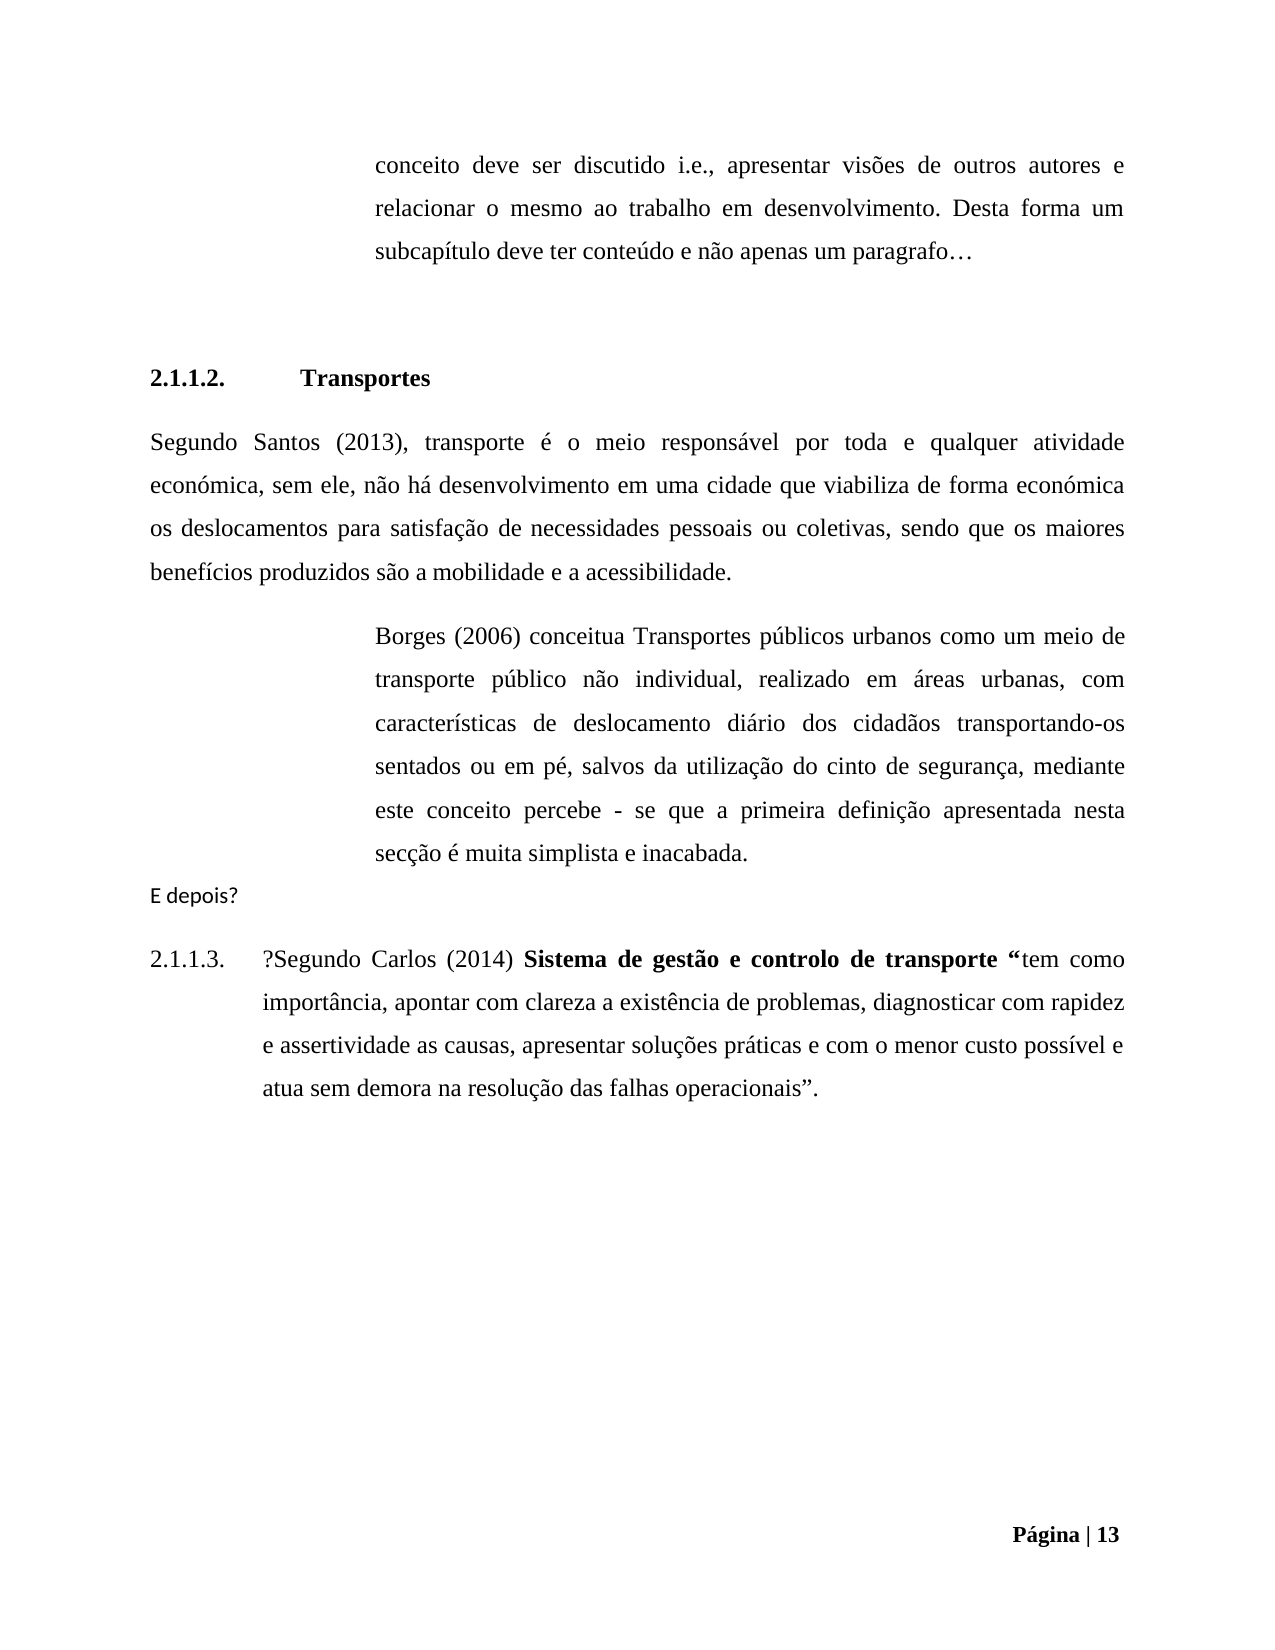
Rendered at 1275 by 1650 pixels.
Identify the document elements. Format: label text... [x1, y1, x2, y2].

subtitle Transportes [150, 363, 1125, 392]
list Segundo Carlos (2014) Sistema de gestão e controlo de transporte “tem como importância, apontar com clareza a existência de problemas, diagnosticar com rapidez e assertividade as causas, apresentar soluções práticas e com o menor custo possível e atua sem demora na resolução das falhas operacionais”. [150, 944, 1125, 1102]
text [375, 150, 1125, 265]
text Borges (2006) conceitua Transportes públicos urbanos como um meio de transporte público não individual, realizado em áreas urbanas, com características de deslocamento diário dos cidadãos transportando-os sentados ou em pé, salvos da utilização do cinto de segurança, mediante este conceito percebe - se que a primeira definição apresentada nesta secção é muita simplista e inacabada. [375, 621, 1125, 867]
text Segundo Santos (2013), transporte é o meio responsável por toda e qualquer atividade económica, sem ele, não há desenvolvimento em uma cidade que viabiliza de forma económica os deslocamentos para satisfação de necessidades pessoais ou coletivas, sendo que os maiores benefícios produzidos são a mobilidade e a acessibilidade. [150, 427, 1125, 586]
